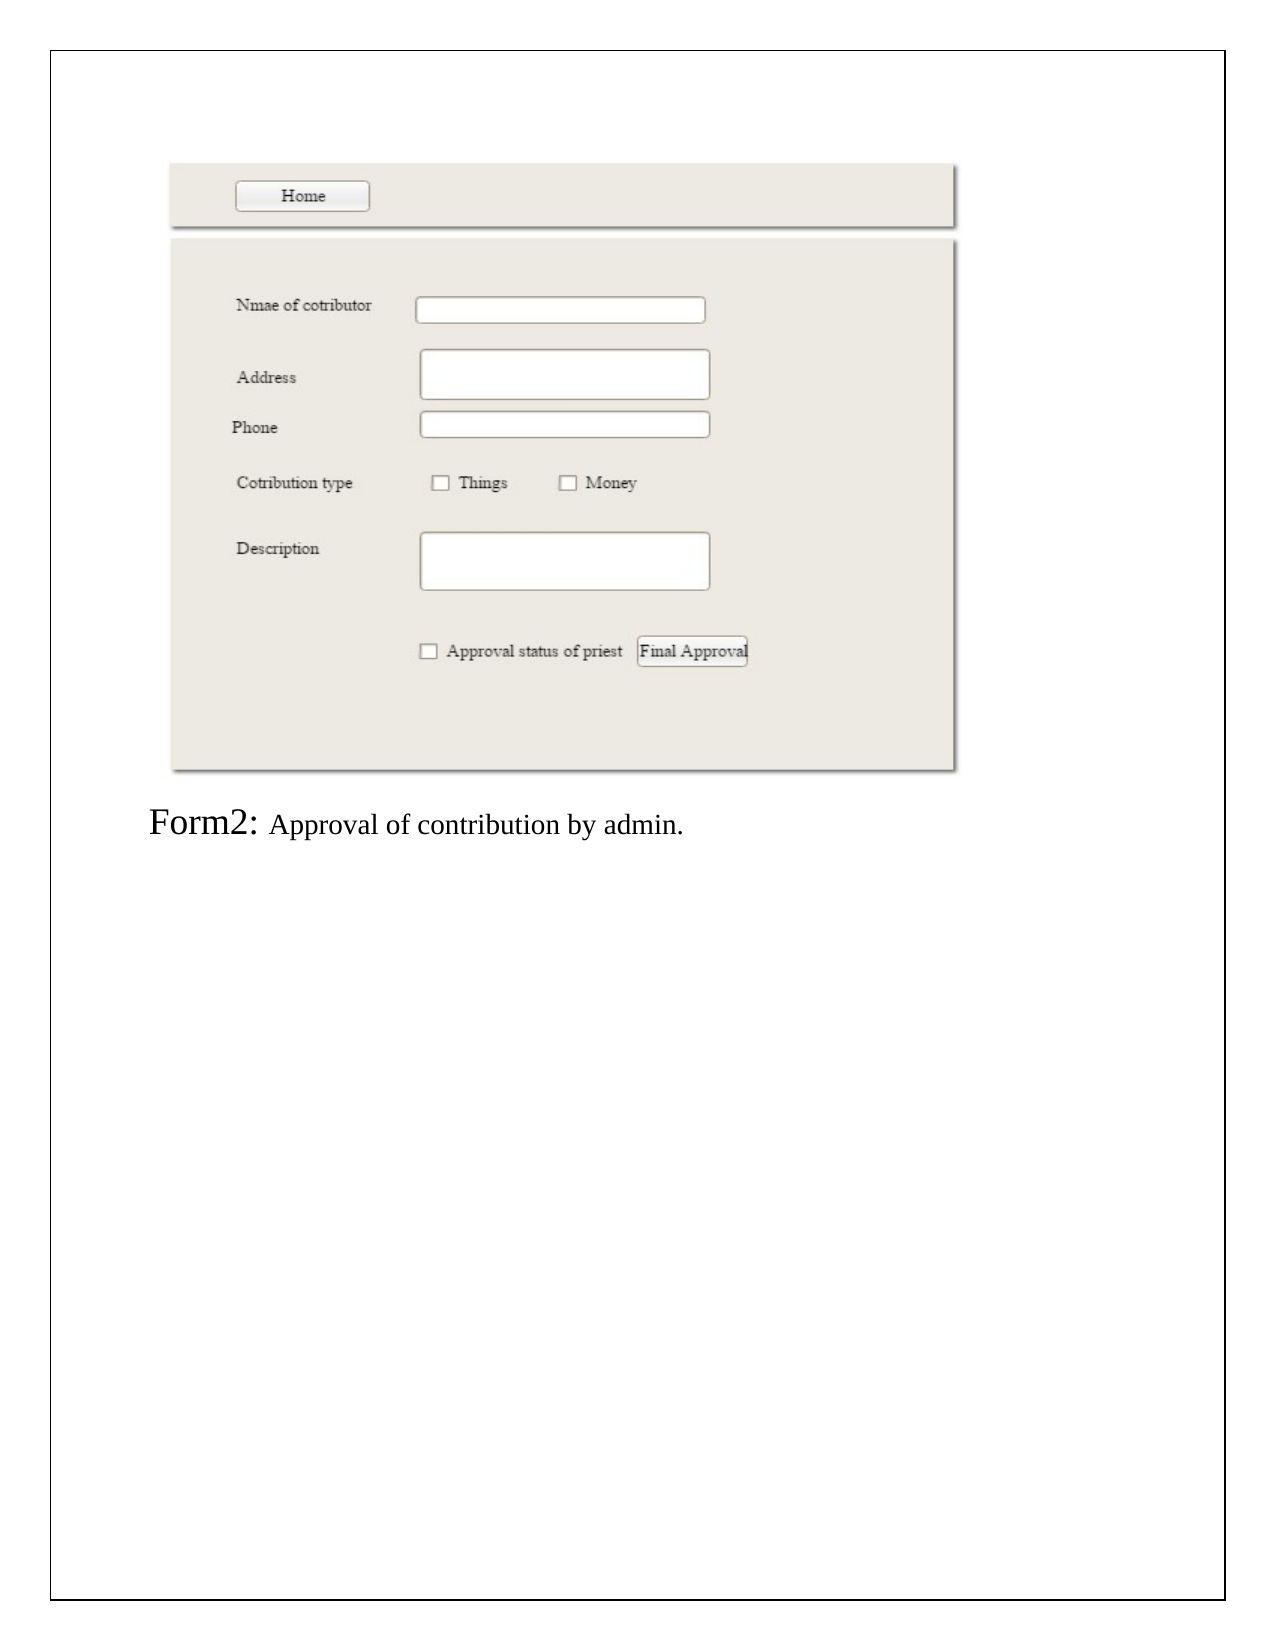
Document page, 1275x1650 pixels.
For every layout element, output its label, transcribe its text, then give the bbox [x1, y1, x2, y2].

text Form2: Approval of contribution by admin. [148, 799, 1192, 842]
picture [159, 150, 973, 783]
